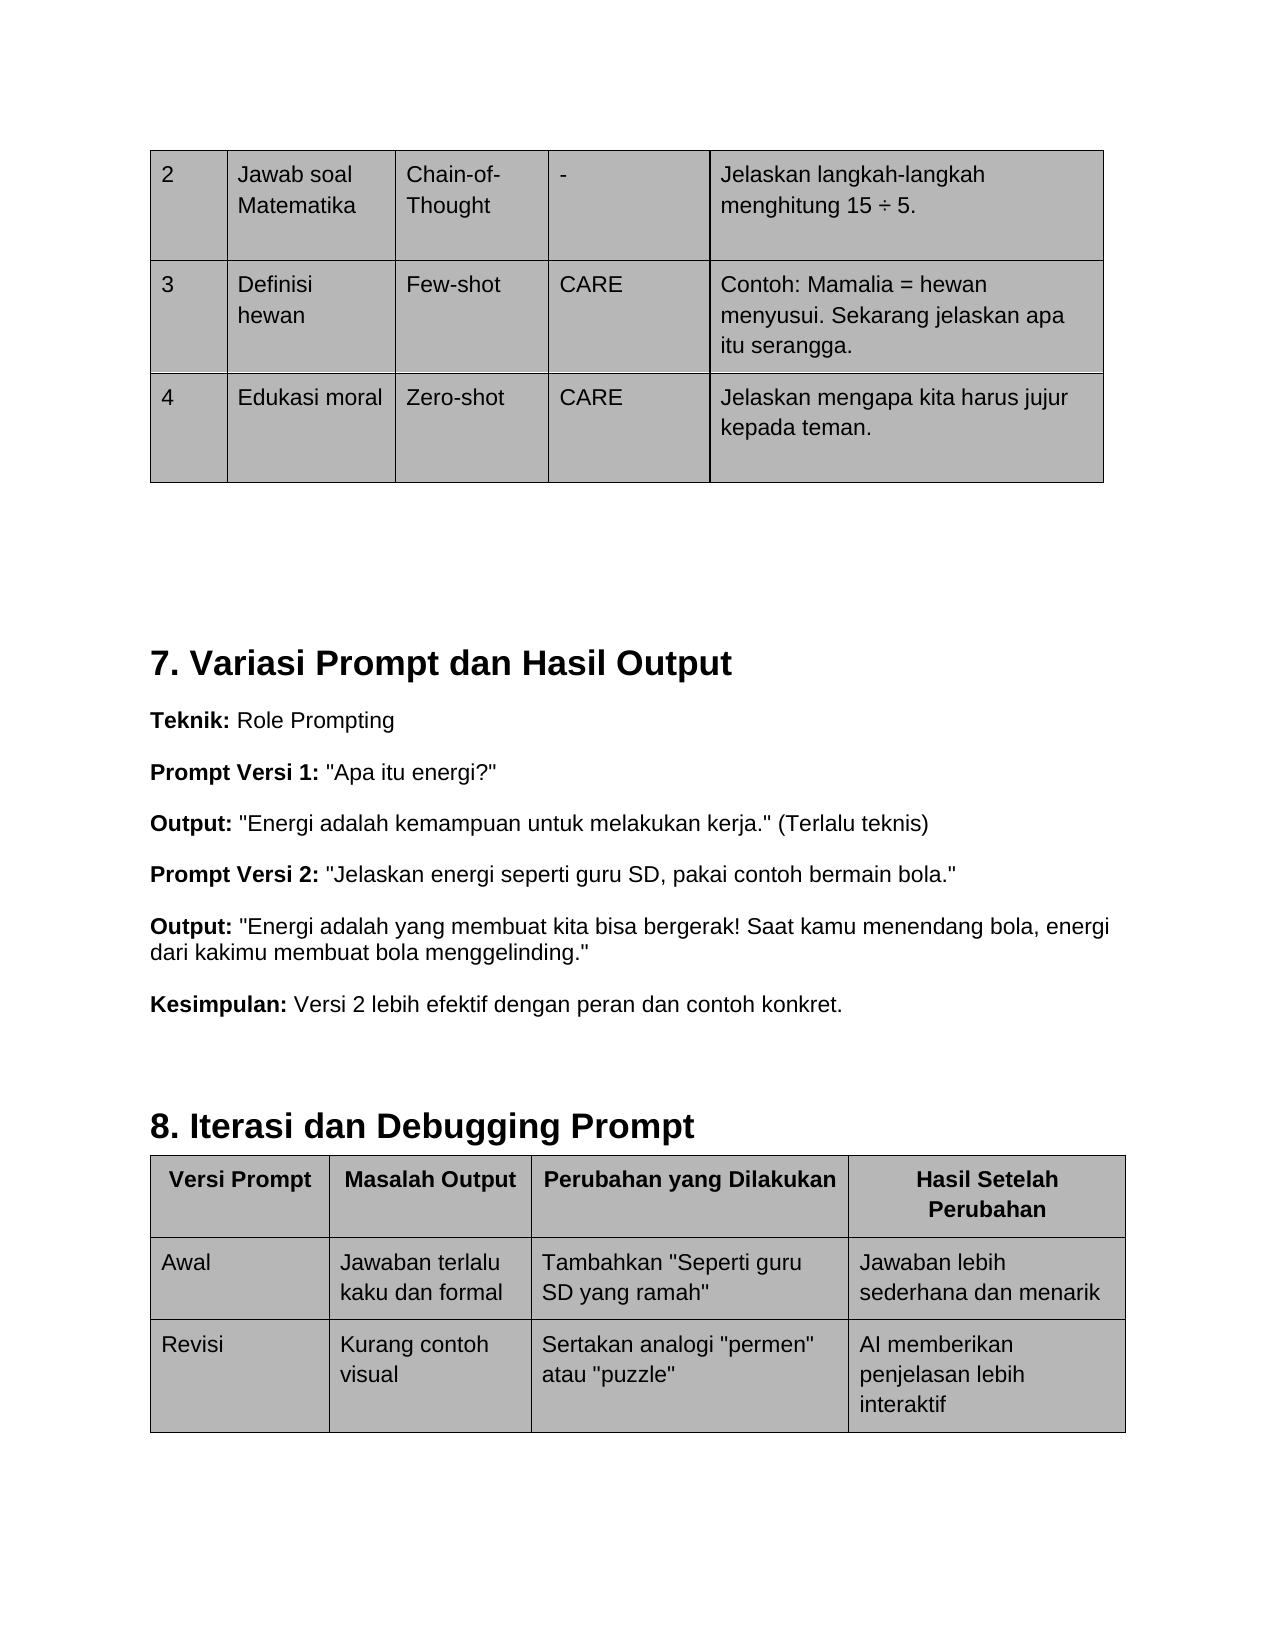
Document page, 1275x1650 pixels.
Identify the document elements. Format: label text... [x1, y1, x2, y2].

table_cell Jelaskan langkah-langkah menghitung 15 ÷ 5. [711, 151, 1103, 260]
subtitle 8. Iterasi dan Debugging Prompt [150, 1106, 1125, 1146]
table_cell Revisi [151, 1320, 329, 1432]
table_cell 4 [151, 374, 227, 482]
table_cell 3 [151, 261, 227, 372]
table_cell 2 [151, 151, 227, 260]
table_cell CARE [549, 261, 709, 372]
table_cell Sertakan analogi "permen" atau "puzzle" [532, 1320, 848, 1432]
table_cell Contoh: Mamalia = hewan menyusui. Sekarang jelaskan apa itu serangga. [711, 261, 1103, 372]
text Teknik: Role Prompting [150, 707, 1125, 734]
table_cell Jelaskan mengapa kita harus jujur kepada teman. [711, 374, 1103, 482]
table_cell Kurang contoh visual [330, 1320, 531, 1432]
table_cell Edukasi moral [228, 374, 395, 482]
table_header Hasil Setelah Perubahan [849, 1156, 1125, 1237]
table_header Masalah Output [330, 1156, 531, 1237]
table_cell Jawaban terlalu kaku dan formal [330, 1238, 531, 1319]
text Prompt Versi 2: "Jelaskan energi seperti guru SD, pakai contoh bermain bola." [150, 861, 1125, 888]
table_cell Jawab soal Matematika [228, 151, 395, 260]
text Output: "Energi adalah yang membuat kita bisa bergerak! Saat kamu menendang bola, energi dari kakimu membuat bola menggelinding." [150, 913, 1125, 966]
text Prompt Versi 1: "Apa itu energi?" [150, 759, 1125, 785]
text Output: "Energi adalah kemampuan untuk melakukan kerja." (Terlalu teknis) [150, 810, 1125, 836]
table_header Perubahan yang Dilakukan [532, 1156, 848, 1237]
table_cell AI memberikan penjelasan lebih interaktif [849, 1320, 1125, 1432]
table_cell Zero-shot [396, 374, 548, 482]
table_cell - [549, 151, 709, 260]
table_cell Chain-of-Thought [396, 151, 548, 260]
table_cell CARE [549, 374, 709, 482]
subtitle 7. Variasi Prompt dan Hasil Output [150, 642, 1125, 682]
table_header Versi Prompt [151, 1156, 329, 1237]
table_cell Few-shot [396, 261, 548, 372]
table_cell Tambahkan "Seperti guru SD yang ramah" [532, 1238, 848, 1319]
table_cell Definisi hewan [228, 261, 395, 372]
table_cell Jawaban lebih sederhana dan menarik [849, 1238, 1125, 1319]
table_cell Awal [151, 1238, 329, 1319]
text Kesimpulan: Versi 2 lebih efektif dengan peran dan contoh konkret. [150, 991, 1125, 1017]
